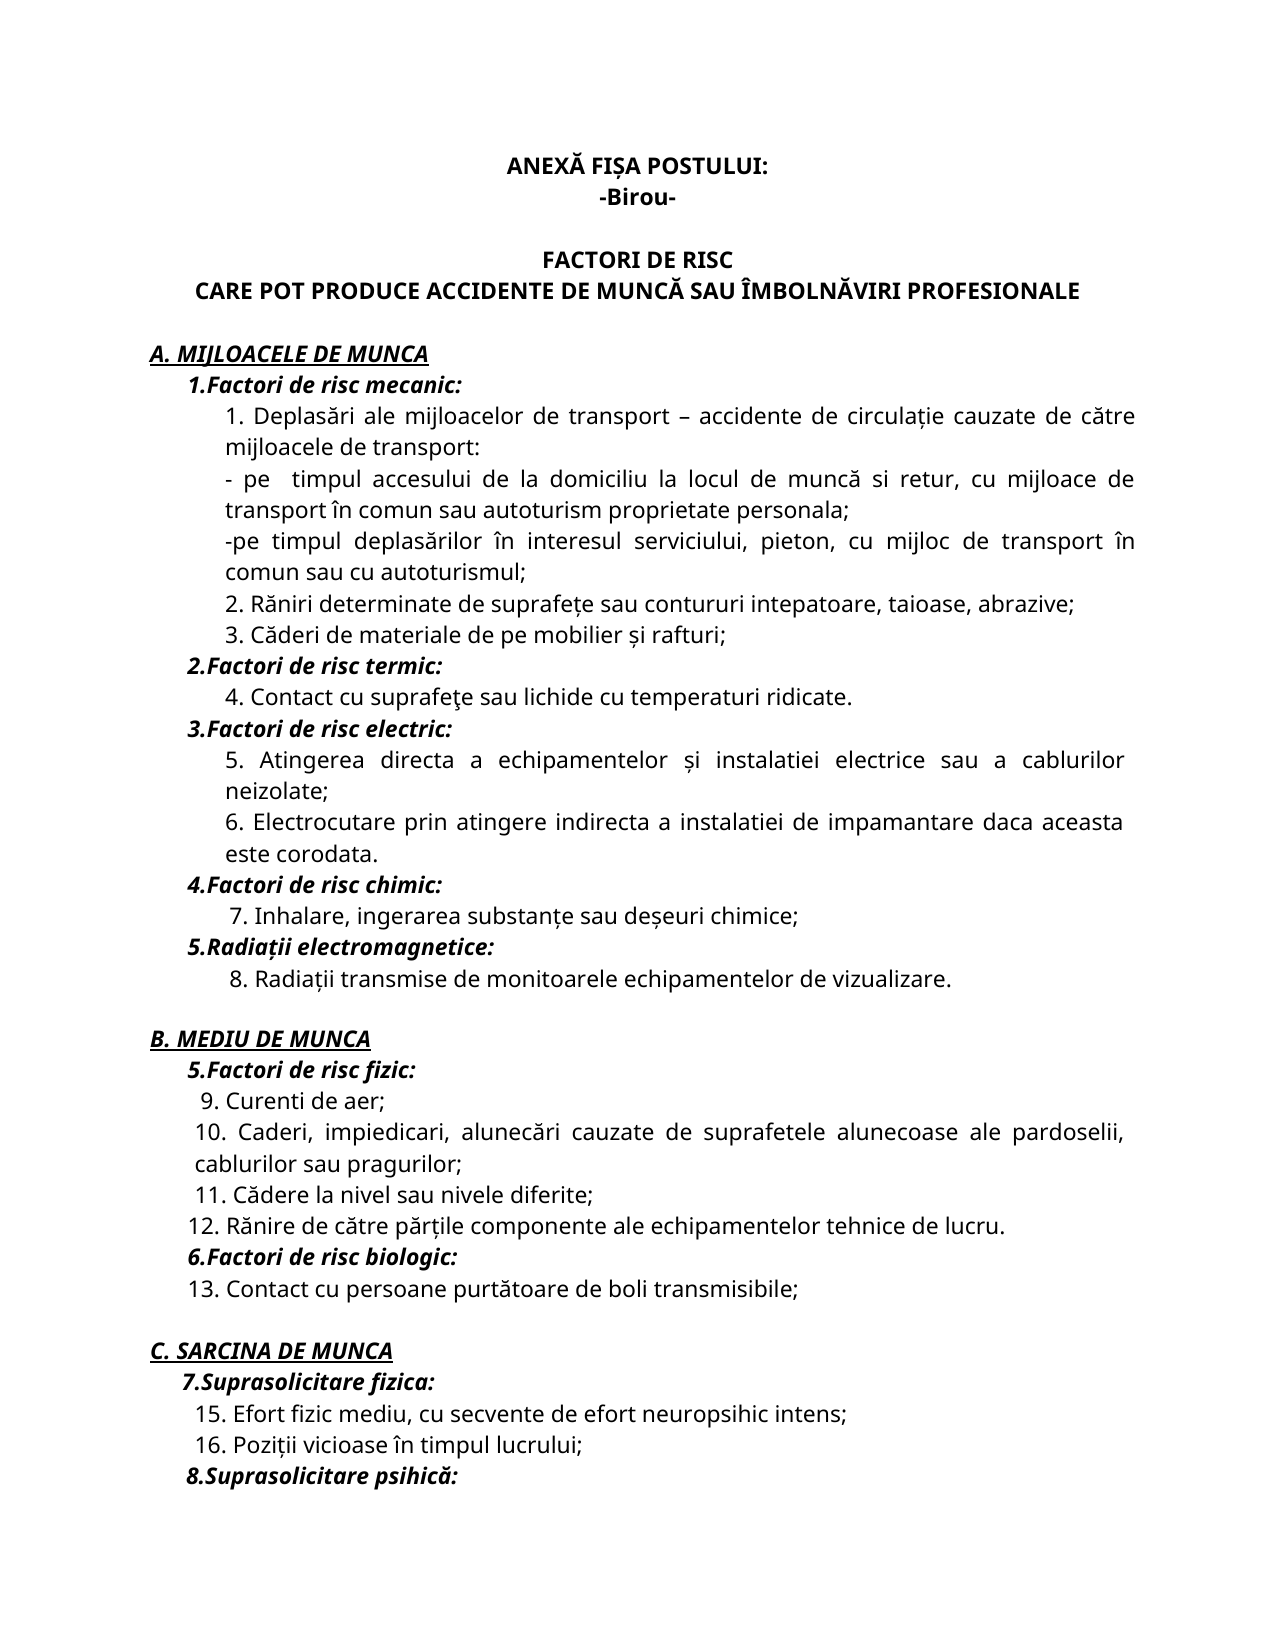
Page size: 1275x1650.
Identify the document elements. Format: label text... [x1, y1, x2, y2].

text 4.Factori de risc chimic: [187, 869, 1125, 900]
text 7. Inhalare, ingerarea substanțe sau deșeuri chimice; [187, 900, 1125, 931]
text A. MIJLOACELE DE MUNCA [150, 337, 1125, 369]
text 11. Cădere la nivel sau nivele diferite; [194, 1179, 1125, 1210]
text 5.Radiații electromagnetice: [187, 931, 1125, 962]
text 3.Factori de risc electric: [187, 712, 1125, 744]
text 1.Factori de risc mecanic: [187, 369, 1125, 400]
text 2.Factori de risc termic: [187, 650, 1125, 681]
text C. SARCINA DE MUNCA [150, 1335, 1125, 1366]
text 4. Contact cu suprafeţe sau lichide cu temperaturi ridicate. [225, 681, 1125, 712]
text -pe timpul deplasărilor în interesul serviciului, pieton, cu mijloc de transport în comun sau cu autoturismul; [225, 525, 1136, 587]
text 1. Deplasări ale mijloacelor de transport – accidente de circulaţie cauzate de către mijloacele de transport: [225, 400, 1136, 462]
text 12. Rănire de către părțile componente ale echipamentelor tehnice de lucru. [187, 1210, 1125, 1241]
text 5.Factori de risc fizic: [187, 1054, 1125, 1085]
text 6. Electrocutare prin atingere indirecta a instalatiei de impamantare daca aceasta este corodata. [225, 806, 1125, 869]
text 3. Căderi de materiale de pe mobilier şi rafturi; [225, 619, 1125, 650]
text B. MEDIU DE MUNCA [150, 1022, 1125, 1054]
text 5. Atingerea directa a echipamentelor și instalatiei electrice sau a cablurilor neizolate; [225, 744, 1125, 806]
text 6.Factori de risc biologic: [187, 1241, 1125, 1272]
text FACTORI DE RISC [150, 244, 1125, 275]
text - pe timpul accesului de la domiciliu la locul de muncă si retur, cu mijloace de transport în comun sau autoturism proprietate personala; [225, 462, 1136, 525]
text ANEXĂ FIȘA POSTULUI: [150, 150, 1125, 181]
text 9. Curenti de aer; [194, 1085, 1125, 1116]
text 13. Contact cu persoane purtătoare de boli transmisibile; [187, 1272, 1125, 1304]
text 8.Suprasolicitare psihică: [150, 1460, 1125, 1491]
text -Birou- [150, 181, 1125, 212]
text 15. Efort fizic mediu, cu secvente de efort neuropsihic intens; [194, 1397, 1125, 1429]
text 7.Suprasolicitare fizica: [158, 1366, 1125, 1397]
text 10. Caderi, impiedicari, alunecări cauzate de suprafetele alunecoase ale pardoselii, cablurilor sau pragurilor; [194, 1116, 1125, 1179]
text CARE POT PRODUCE ACCIDENTE DE MUNCĂ SAU ÎMBOLNĂVIRI PROFESIONALE [150, 275, 1125, 306]
text 16. Poziţii vicioase în timpul lucrului; [194, 1429, 1125, 1460]
text 8. Radiații transmise de monitoarele echipamentelor de vizualizare. [187, 962, 1125, 994]
text 2. Răniri determinate de suprafeţe sau contururi intepatoare, taioase, abrazive; [225, 587, 1125, 619]
